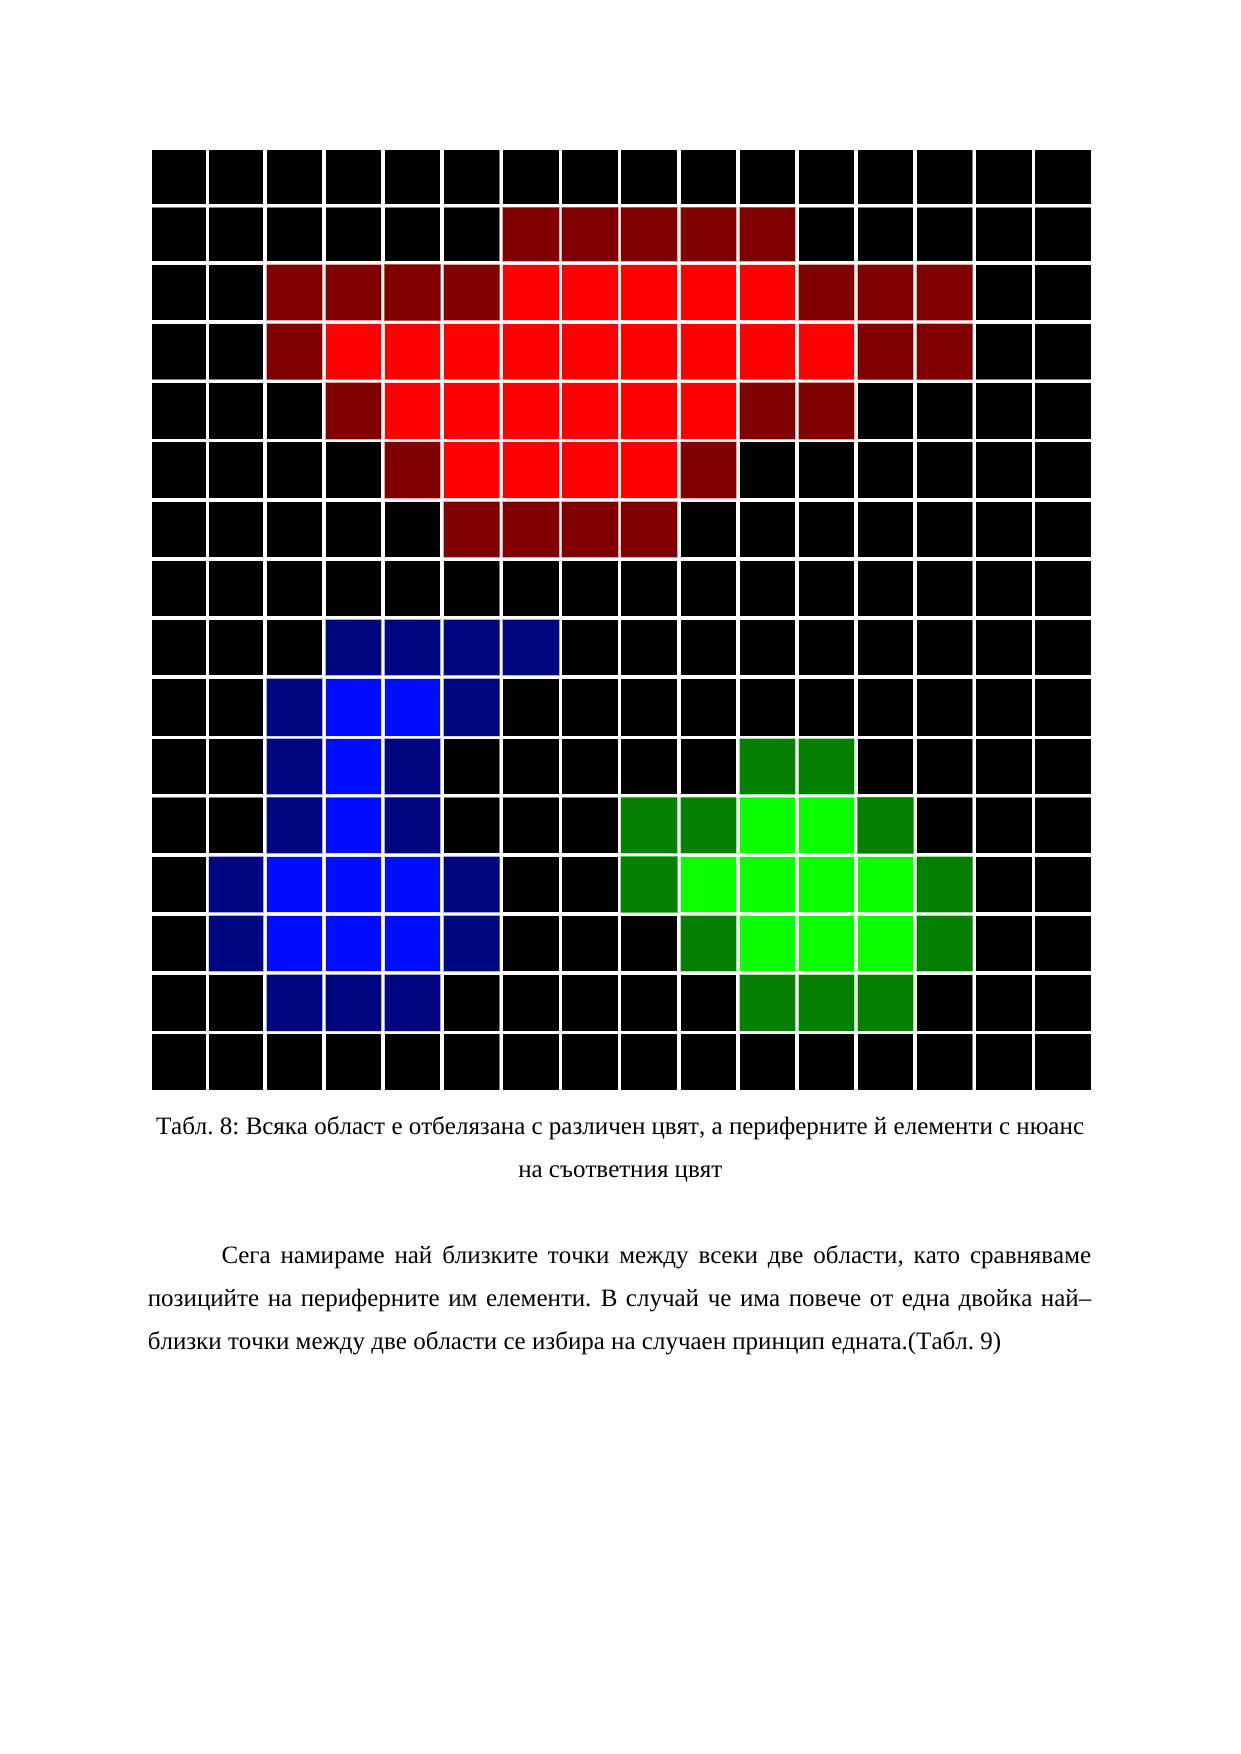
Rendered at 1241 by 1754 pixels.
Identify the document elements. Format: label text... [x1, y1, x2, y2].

picture [148, 146, 1094, 1093]
text Сега намираме най близките точки между всеки две области, като сравняваме позицийте на периферните им елементи. В случай че има повече от една двойка най–близки точки между две области се избира на случаен принцип едната.(Табл. 9) [148, 1240, 1093, 1355]
